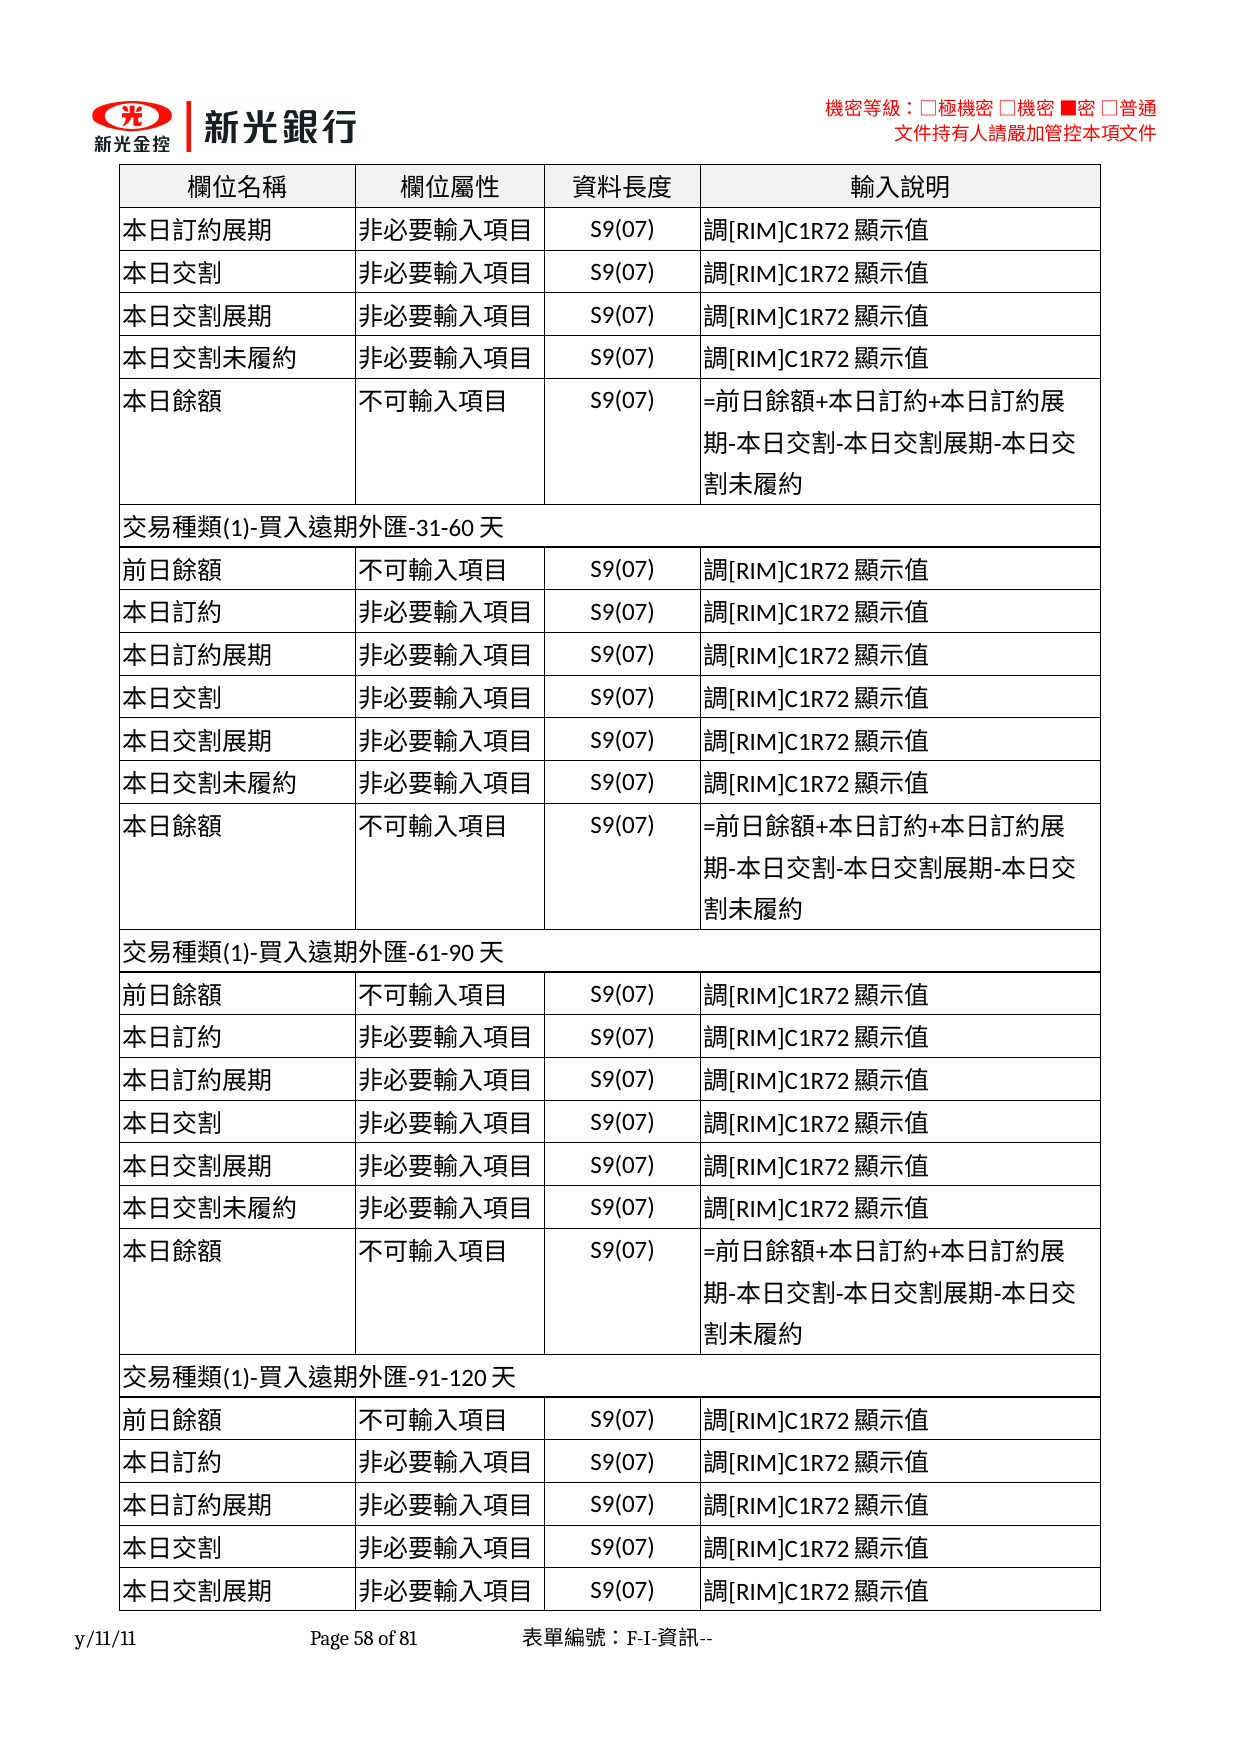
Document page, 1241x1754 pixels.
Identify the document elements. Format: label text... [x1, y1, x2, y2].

table_cell 本日交割展期 [120, 1568, 355, 1610]
table_cell 調[RIM]C1R72顯示值 [701, 336, 1100, 378]
table_cell 本日交割 [120, 251, 355, 292]
table_cell 調[RIM]C1R72顯示值 [701, 718, 1100, 760]
table_cell 調[RIM]C1R72顯示值 [701, 590, 1100, 632]
table_cell 調[RIM]C1R72顯示值 [701, 1058, 1100, 1099]
table_cell S9(07) [545, 1058, 700, 1099]
table_cell S9(07) [545, 676, 700, 717]
table_cell S9(07) [545, 1568, 700, 1610]
table_cell 本日訂約 [120, 1015, 355, 1057]
table_cell 前日餘額 [120, 973, 355, 1014]
table_cell 調[RIM]C1R72顯示值 [701, 1143, 1100, 1185]
table_header 輸入說明 [701, 165, 1100, 207]
table_cell 非必要輸入項目 [356, 336, 544, 378]
table_cell 非必要輸入項目 [356, 293, 544, 335]
table_cell 非必要輸入項目 [356, 590, 544, 632]
table_cell 調[RIM]C1R72顯示值 [701, 1526, 1100, 1567]
table_cell S9(07) [545, 1483, 700, 1524]
table_cell 非必要輸入項目 [356, 1568, 544, 1610]
table_cell 調[RIM]C1R72顯示值 [701, 676, 1100, 717]
table_cell 不可輸入項目 [356, 548, 544, 589]
table_cell =前日餘額+本日訂約+本日訂約展期-本日交割-本日交割展期-本日交割未履約 [701, 1229, 1100, 1354]
table_cell 本日交割 [120, 676, 355, 717]
table_cell S9(07) [545, 1229, 700, 1354]
table_cell 調[RIM]C1R72顯示值 [701, 633, 1100, 674]
table_header 欄位屬性 [356, 165, 544, 207]
table_cell S9(07) [545, 1015, 700, 1057]
table_cell S9(07) [545, 548, 700, 589]
table_cell =前日餘額+本日訂約+本日訂約展期-本日交割-本日交割展期-本日交割未履約 [701, 804, 1100, 929]
table_cell 調[RIM]C1R72顯示值 [701, 548, 1100, 589]
table_cell S9(07) [545, 293, 700, 335]
table_cell 非必要輸入項目 [356, 761, 544, 803]
table_cell 本日訂約 [120, 1440, 355, 1482]
table_header 資料長度 [545, 165, 700, 207]
table_cell 前日餘額 [120, 1398, 355, 1439]
table_cell 調[RIM]C1R72顯示值 [701, 1186, 1100, 1228]
table_cell 非必要輸入項目 [356, 208, 544, 249]
table_cell S9(07) [545, 590, 700, 632]
table_cell 本日訂約展期 [120, 633, 355, 674]
table_cell 本日訂約展期 [120, 1058, 355, 1099]
table_cell 非必要輸入項目 [356, 1440, 544, 1482]
table_cell 非必要輸入項目 [356, 676, 544, 717]
table_cell 本日交割展期 [120, 293, 355, 335]
table_cell 非必要輸入項目 [356, 1015, 544, 1057]
table_cell S9(07) [545, 208, 700, 249]
table_cell 本日交割未履約 [120, 1186, 355, 1228]
table_cell S9(07) [545, 379, 700, 504]
table_cell 調[RIM]C1R72顯示值 [701, 208, 1100, 249]
table_cell 調[RIM]C1R72顯示值 [701, 251, 1100, 292]
table_cell 不可輸入項目 [356, 1398, 544, 1439]
table_cell S9(07) [545, 1186, 700, 1228]
table_cell 調[RIM]C1R72顯示值 [701, 1101, 1100, 1142]
table_cell 非必要輸入項目 [356, 1483, 544, 1524]
table_cell 前日餘額 [120, 548, 355, 589]
table_header 欄位名稱 [120, 165, 355, 207]
table_cell 調[RIM]C1R72顯示值 [701, 973, 1100, 1014]
table_cell S9(07) [545, 1101, 700, 1142]
table_cell S9(07) [545, 336, 700, 378]
table_cell S9(07) [545, 633, 700, 674]
table_cell 本日訂約展期 [120, 1483, 355, 1524]
table_cell S9(07) [545, 1398, 700, 1439]
table_cell 不可輸入項目 [356, 379, 544, 504]
table_cell 本日交割未履約 [120, 761, 355, 803]
table_cell S9(07) [545, 718, 700, 760]
table_cell =前日餘額+本日訂約+本日訂約展期-本日交割-本日交割展期-本日交割未履約 [701, 379, 1100, 504]
table_cell S9(07) [545, 1440, 700, 1482]
table_cell 調[RIM]C1R72顯示值 [701, 1398, 1100, 1439]
table_cell 調[RIM]C1R72顯示值 [701, 761, 1100, 803]
table_cell 本日交割 [120, 1101, 355, 1142]
table_cell 調[RIM]C1R72顯示值 [701, 293, 1100, 335]
table_cell S9(07) [545, 761, 700, 803]
table_cell S9(07) [545, 973, 700, 1014]
table_cell 本日交割展期 [120, 1143, 355, 1185]
table_cell 交易種類(1)-買入遠期外匯-91-120天 [120, 1355, 1100, 1396]
table_cell 非必要輸入項目 [356, 1143, 544, 1185]
table_cell 非必要輸入項目 [356, 1058, 544, 1099]
table_cell 非必要輸入項目 [356, 1186, 544, 1228]
table_cell S9(07) [545, 1143, 700, 1185]
table_cell 調[RIM]C1R72顯示值 [701, 1568, 1100, 1610]
table_cell 本日訂約展期 [120, 208, 355, 249]
table_cell 本日交割未履約 [120, 336, 355, 378]
table_cell 非必要輸入項目 [356, 718, 544, 760]
table_cell 不可輸入項目 [356, 1229, 544, 1354]
table_cell 本日交割展期 [120, 718, 355, 760]
table_cell 本日餘額 [120, 379, 355, 504]
table_cell 不可輸入項目 [356, 804, 544, 929]
table_cell 本日餘額 [120, 804, 355, 929]
table_cell 非必要輸入項目 [356, 1526, 544, 1567]
table_cell S9(07) [545, 251, 700, 292]
table_cell 本日餘額 [120, 1229, 355, 1354]
table_cell 非必要輸入項目 [356, 1101, 544, 1142]
table_cell 調[RIM]C1R72顯示值 [701, 1483, 1100, 1524]
table_cell 本日訂約 [120, 590, 355, 632]
table_cell S9(07) [545, 1526, 700, 1567]
table_cell 非必要輸入項目 [356, 251, 544, 292]
table_cell 交易種類(1)-買入遠期外匯-31-60天 [120, 505, 1100, 546]
table_cell 本日交割 [120, 1526, 355, 1567]
table_cell 非必要輸入項目 [356, 633, 544, 674]
table_cell 調[RIM]C1R72顯示值 [701, 1015, 1100, 1057]
picture [92, 101, 356, 152]
table_cell 調[RIM]C1R72顯示值 [701, 1440, 1100, 1482]
table_cell 交易種類(1)-買入遠期外匯-61-90天 [120, 930, 1100, 971]
table_cell 不可輸入項目 [356, 973, 544, 1014]
table_cell S9(07) [545, 804, 700, 929]
